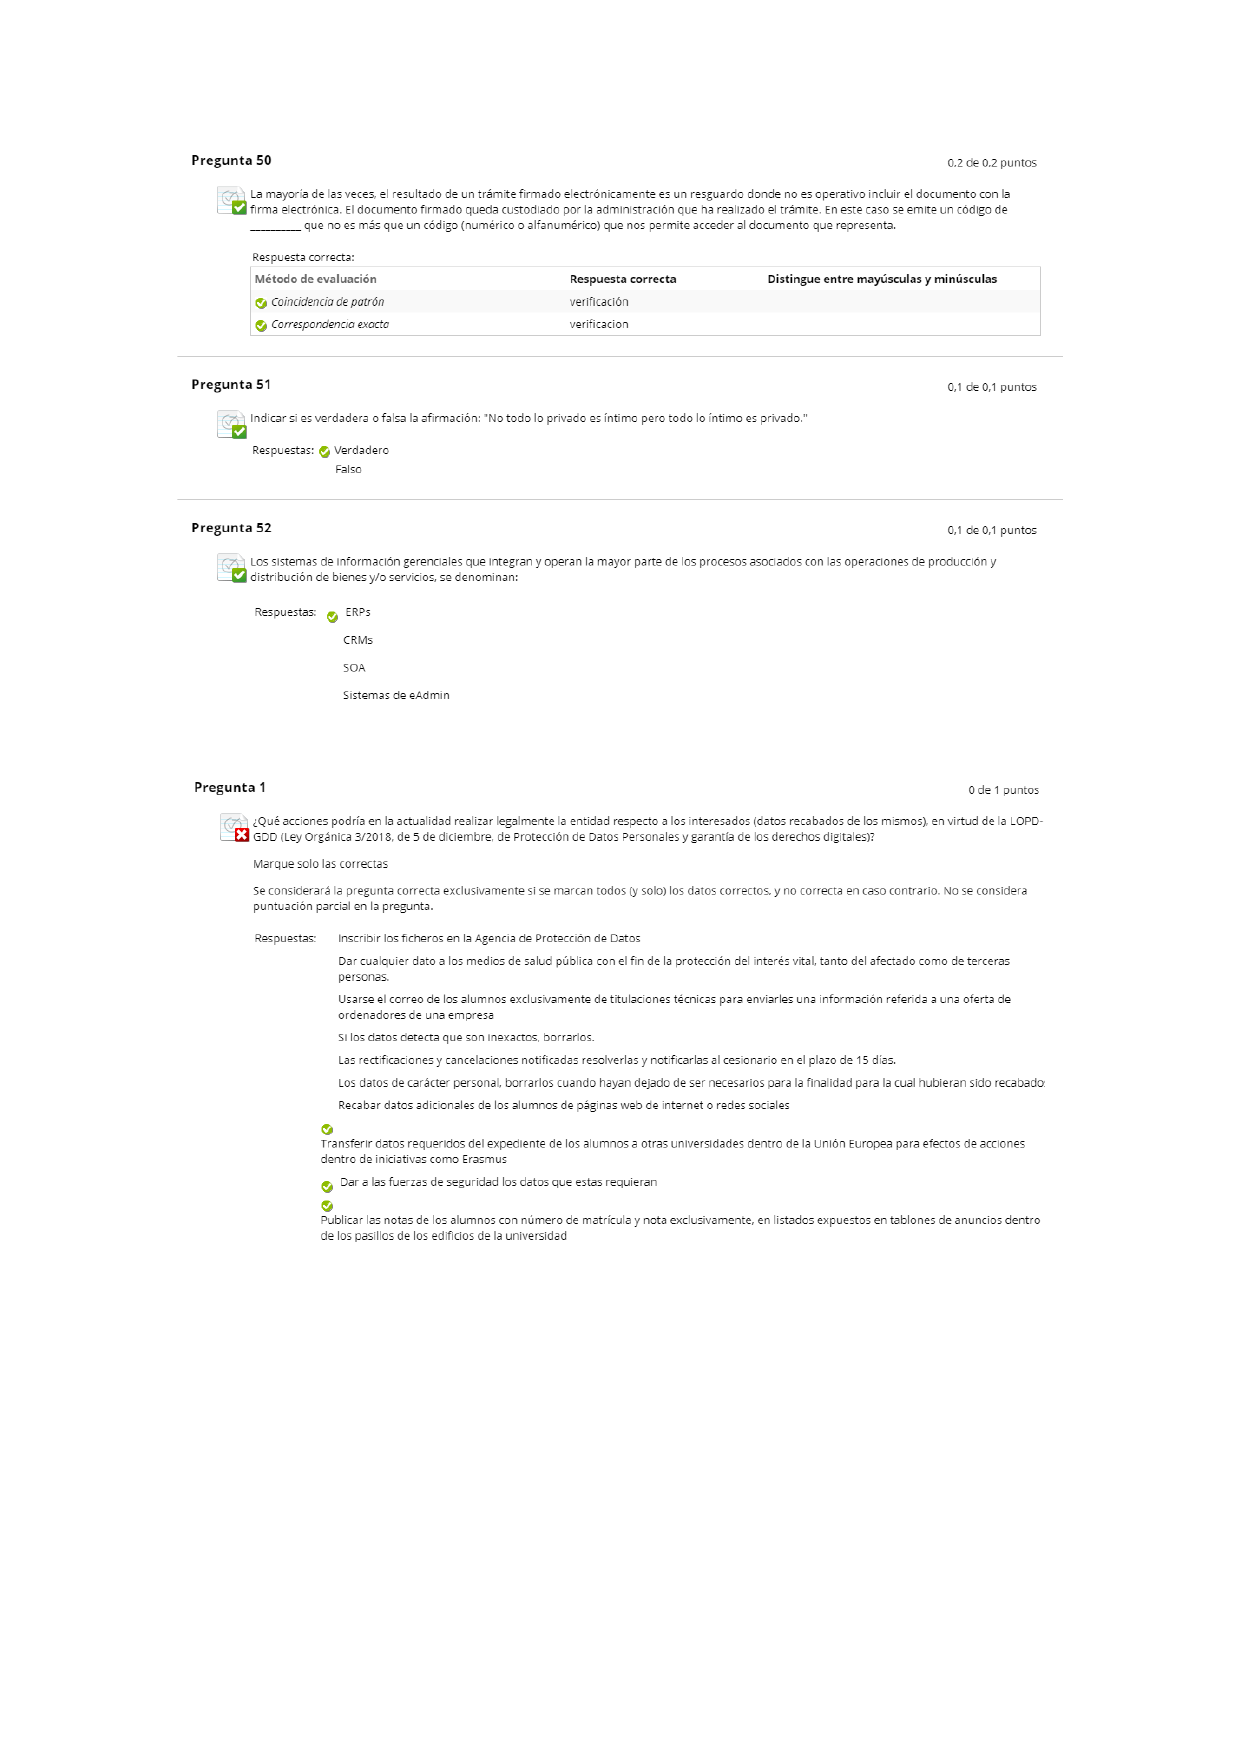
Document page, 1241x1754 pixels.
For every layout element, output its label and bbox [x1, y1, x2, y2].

picture [177, 775, 1063, 1247]
picture [177, 147, 1063, 711]
